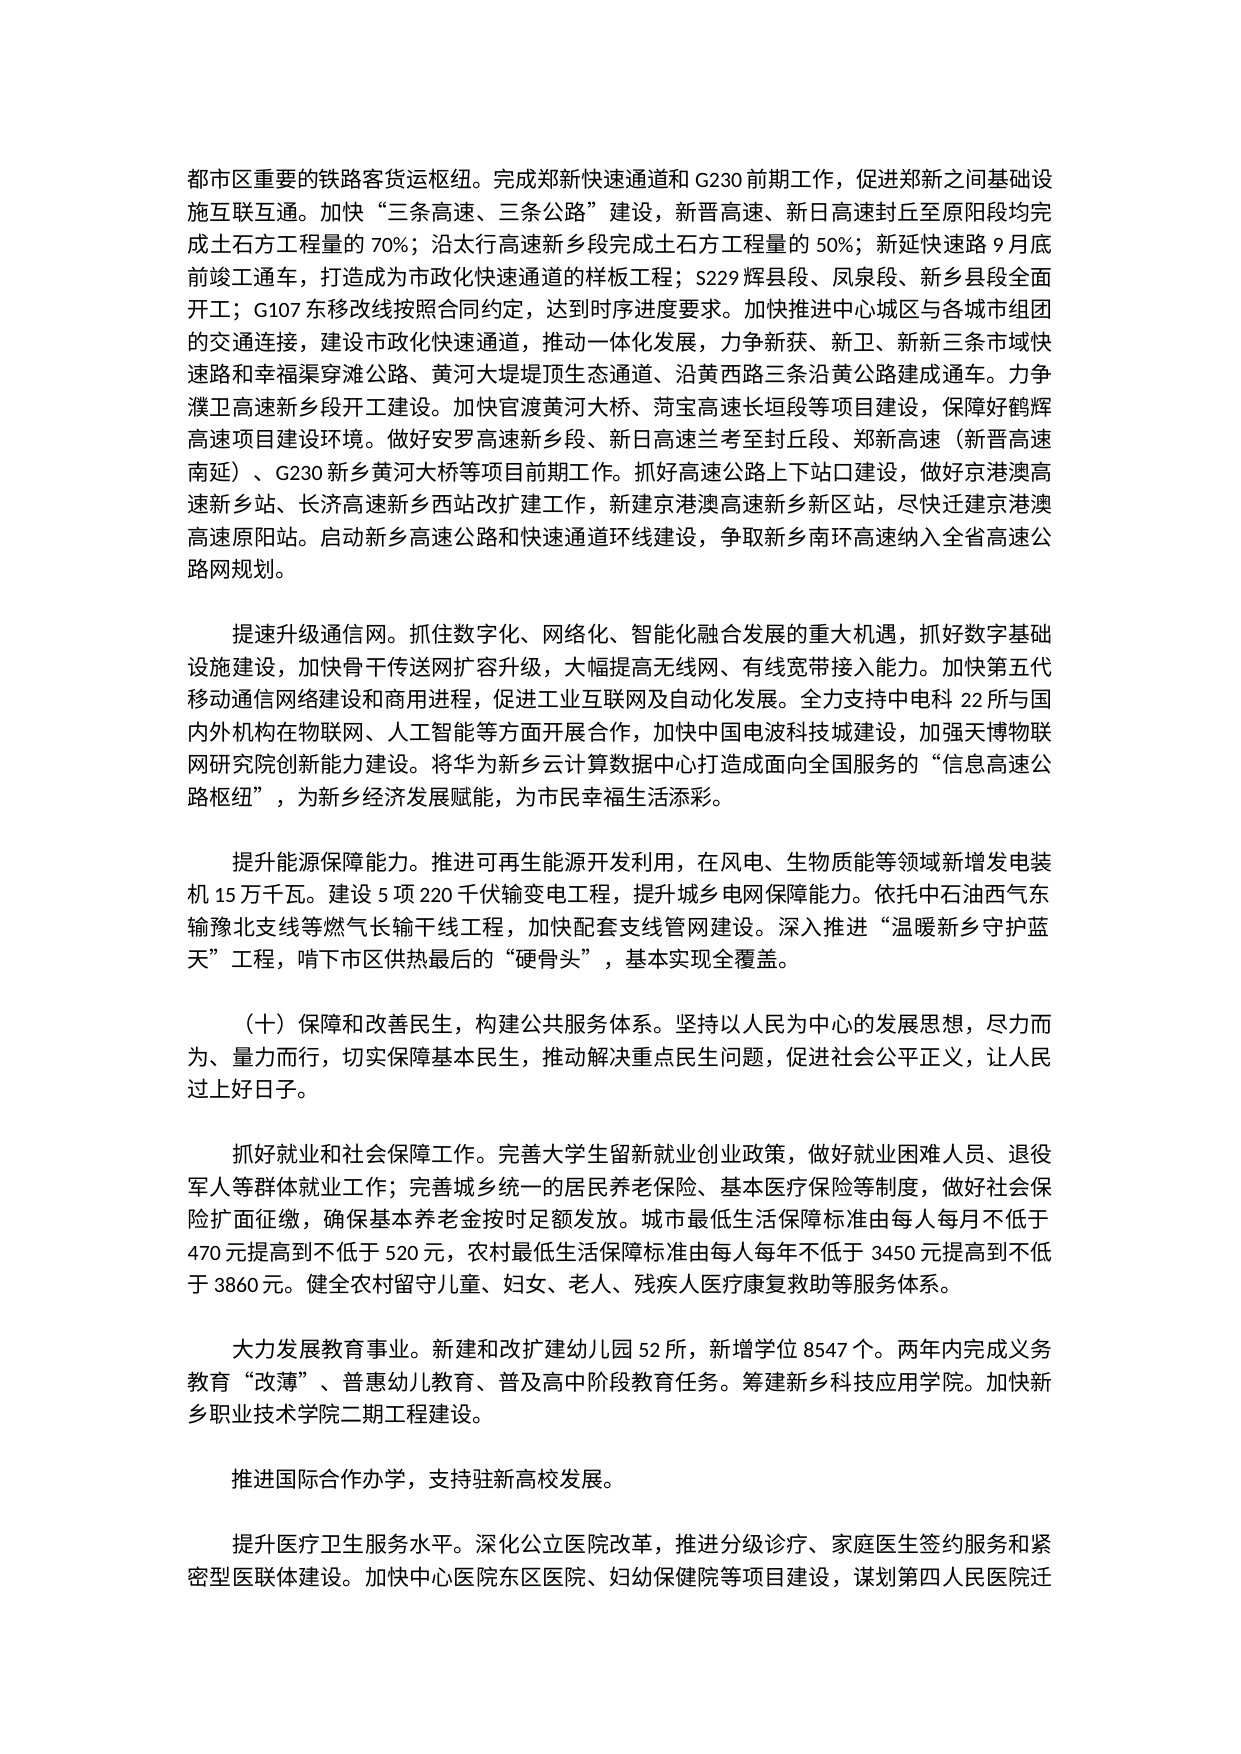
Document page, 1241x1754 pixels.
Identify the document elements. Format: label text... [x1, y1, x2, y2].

text 提速升级通信网。抓住数字化、网络化、智能化融合发展的重大机遇，抓好数字基础设施建设，加快骨干传送网扩容升级，大幅提高无线网、有线宽带接入能力。加快第五代移动通信网络建设和商用进程，促进工业互联网及自动化发展。全力支持中电科22所与国内外机构在物联网、人工智能等方面开展合作，加快中国电波科技城建设，加强天博物联网研究院创新能力建设。将华为新乡云计算数据中心打造成面向全国服务的“信息高速公路枢纽”，为新乡经济发展赋能，为市民幸福生活添彩。 [187, 617, 1053, 812]
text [187, 1527, 1053, 1592]
text （十）保障和改善民生，构建公共服务体系。坚持以人民为中心的发展思想，尽力而为、量力而行，切实保障基本民生，推动解决重点民生问题，促进社会公平正义，让人民过上好日子。 [187, 1007, 1053, 1104]
text 推进国际合作办学，支持驻新高校发展。 [187, 1462, 1053, 1494]
text 大力发展教育事业。新建和改扩建幼儿园52所，新增学位8547个。两年内完成义务教育“改薄”、普惠幼儿教育、普及高中阶段教育任务。筹建新乡科技应用学院。加快新乡职业技术学院二期工程建设。 [187, 1332, 1053, 1429]
text 提升能源保障能力。推进可再生能源开发利用，在风电、生物质能等领域新增发电装机15万千瓦。建设5项220千伏输变电工程，提升城乡电网保障能力。依托中石油西气东输豫北支线等燃气长输干线工程，加快配套支线管网建设。深入推进“温暖新乡守护蓝天”工程，啃下市区供热最后的“硬骨头”，基本实现全覆盖。 [187, 844, 1053, 974]
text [187, 162, 1053, 584]
text 抓好就业和社会保障工作。完善大学生留新就业创业政策，做好就业困难人员、退役军人等群体就业工作；完善城乡统一的居民养老保险、基本医疗保险等制度，做好社会保险扩面征缴，确保基本养老金按时足额发放。城市最低生活保障标准由每人每月不低于470元提高到不低于520元，农村最低生活保障标准由每人每年不低于3450元提高到不低于3860元。健全农村留守儿童、妇女、老人、残疾人医疗康复救助等服务体系。 [187, 1137, 1053, 1299]
